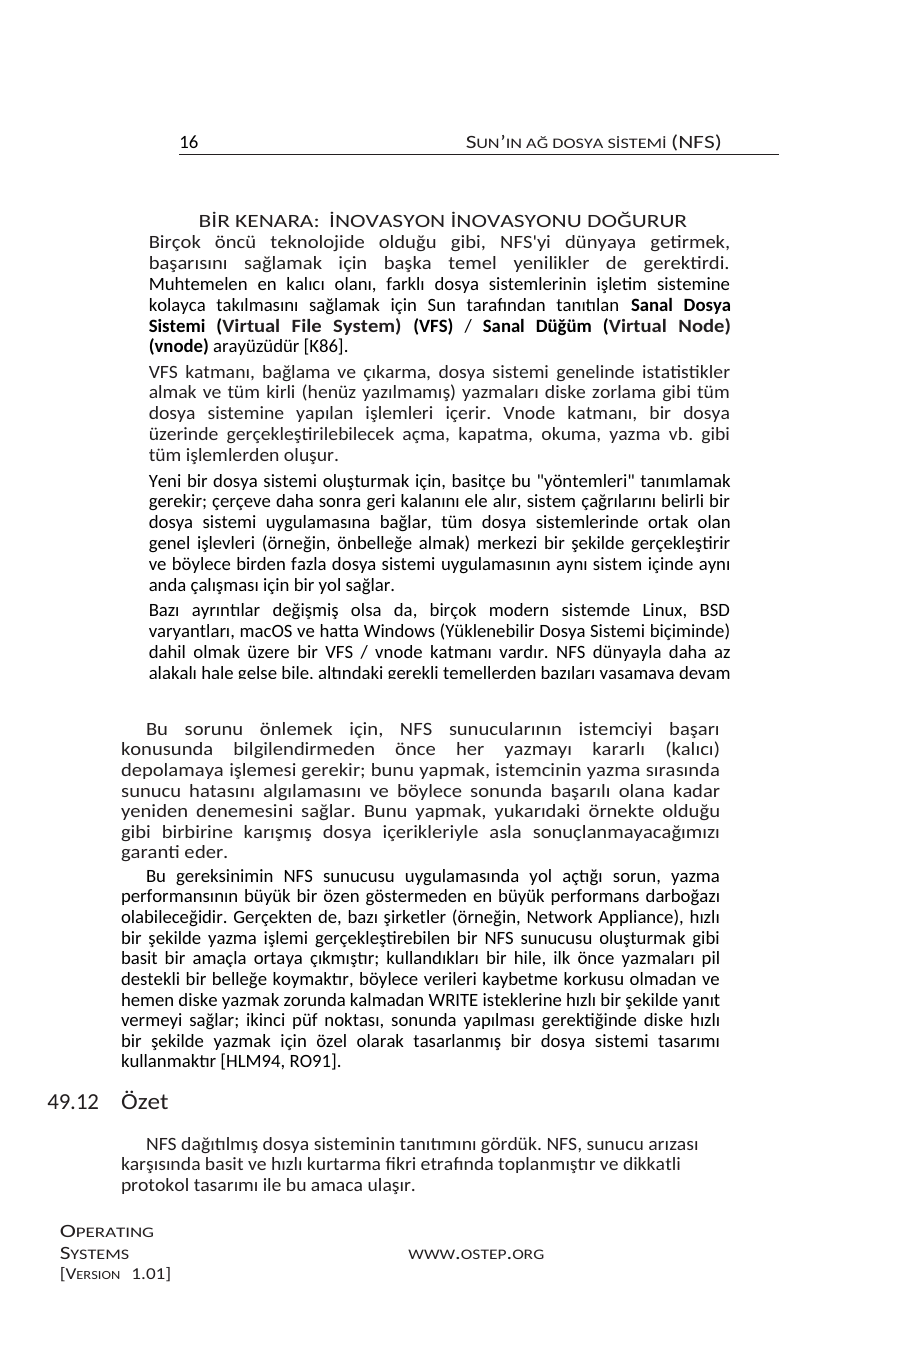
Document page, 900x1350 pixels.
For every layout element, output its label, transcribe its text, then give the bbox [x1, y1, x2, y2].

subtitle Özet [47, 1087, 837, 1115]
text NFS dağıtılmış dosya sisteminin tanıtımını gördük. NFS, sunucu arızası karşısında basit ve hızlı kurtarma fikri etrafında toplanmıştır ve dikkatli protokol tasarımı ile bu amaca ulaşır. [121, 1133, 733, 1196]
text Bu gereksinimin NFS sunucusu uygulamasında yol açtığı sorun, yazma performansının büyük bir özen göstermeden en büyük performans darboğazı olabileceğidir. Gerçekten de, bazı şirketler (örneğin, Network Appliance), hızlı bir şekilde yazma işlemi gerçekleştirebilen bir NFS sunucusu oluşturmak gibi basit bir amaçla ortaya çıkmıştır; kullandıkları bir hile, ilk önce yazmaları pil destekli bir belleğe koymaktır, böylece verileri kaybetme korkusu olmadan ve hemen diske yazmak zorunda kalmadan WRITE isteklerine hızlı bir şekilde yanıt vermeyi sağlar; ikinci püf noktası, sonunda yapılması gerektiğinde diske hızlı bir şekilde yazmak için özel olarak tasarlanmış bir dosya sistemi tasarımı kullanmaktır [HLM94, RO91]. [121, 866, 721, 1072]
text Bu sorunu önlemek için, NFS sunucularının istemciyi başarı konusunda bilgilendirmeden önce her yazmayı kararlı (kalıcı) depolamaya işlemesi gerekir; bunu yapmak, istemcinin yazma sırasında sunucu hatasını algılamasını ve böylece sonunda başarılı olana kadar yeniden denemesini sağlar. Bunu yapmak, yukarıdaki örnekte olduğu gibi birbirine karışmış dosya içerikleriyle asla sonuçlanmayacağımızı garanti eder. [121, 719, 721, 863]
